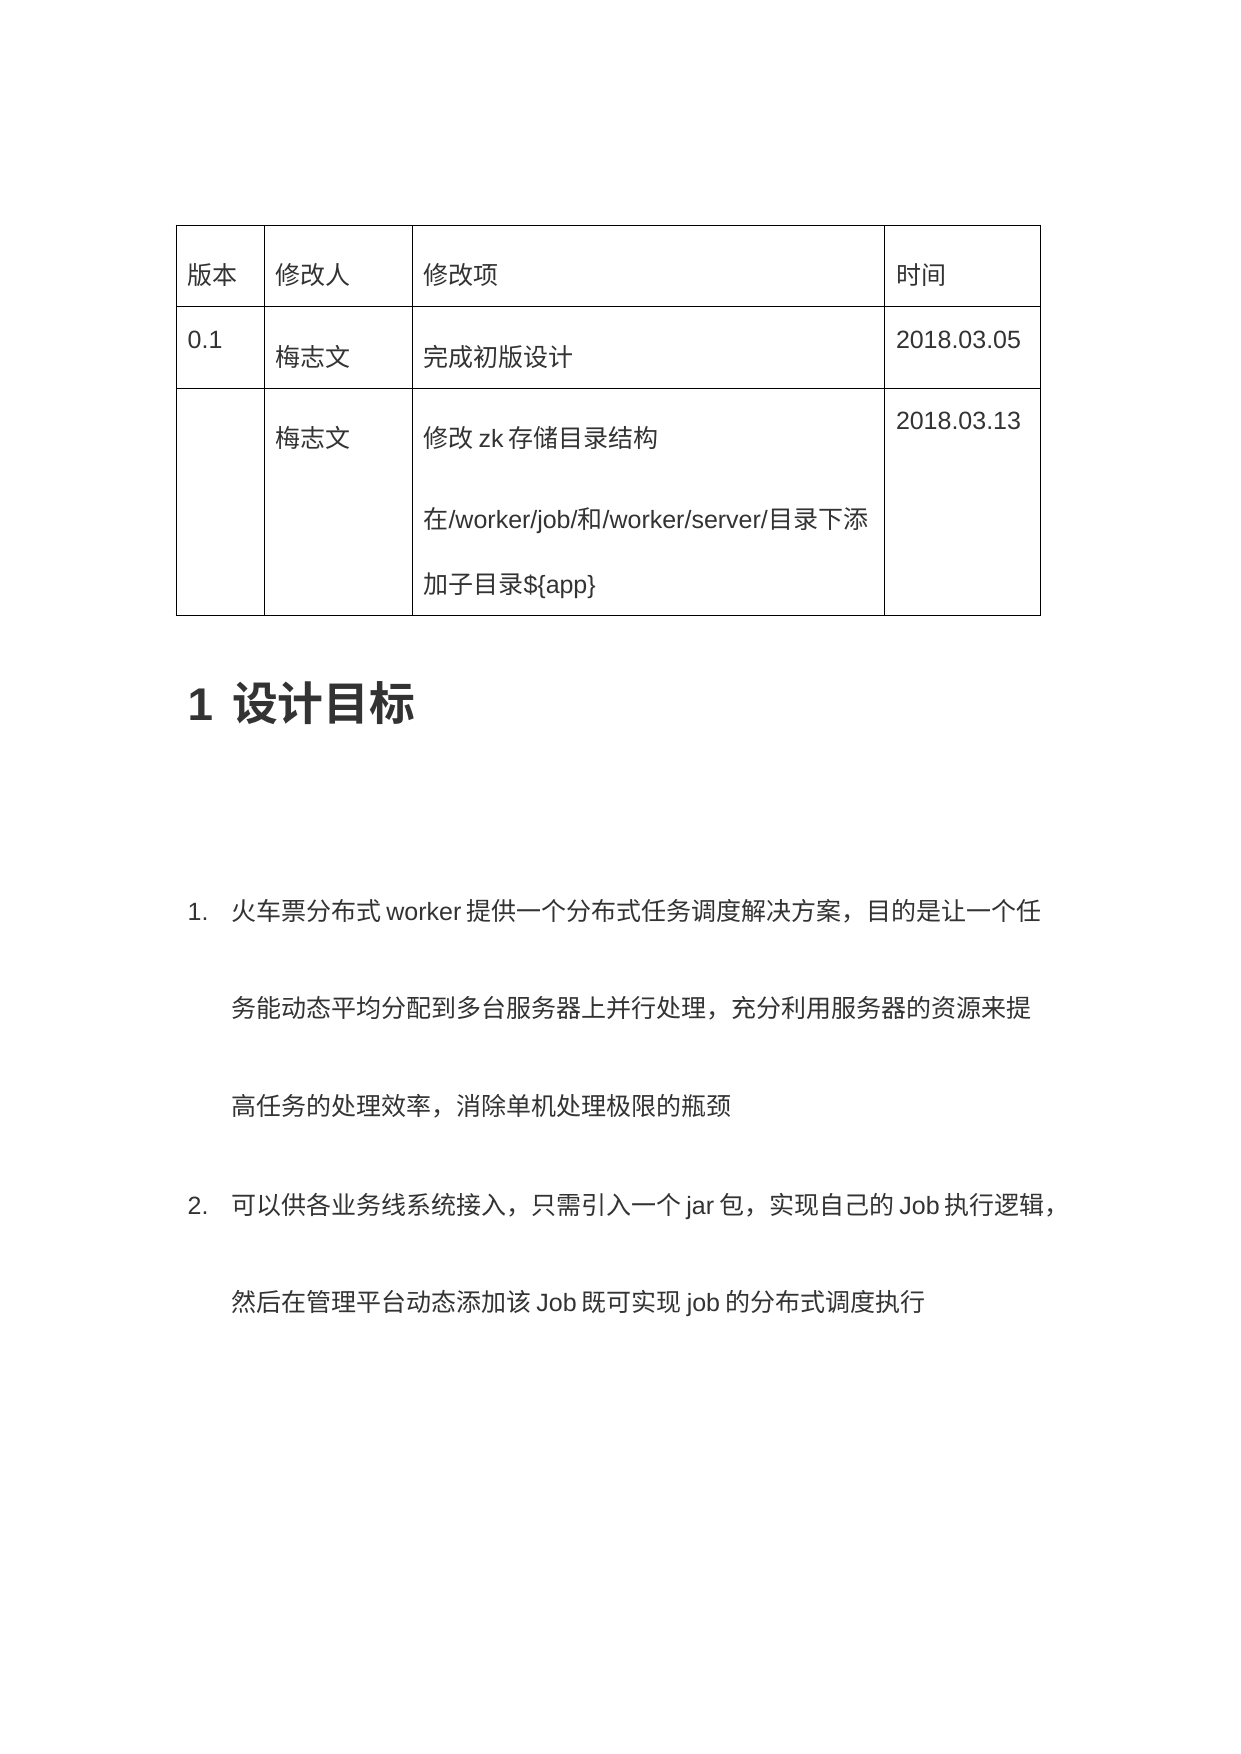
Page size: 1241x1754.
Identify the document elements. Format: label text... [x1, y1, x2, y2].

table_cell 梅志文 [265, 389, 412, 615]
table_cell [177, 389, 264, 615]
subtitle 设计目标 [187, 652, 1053, 749]
table_cell 梅志文 [265, 307, 412, 388]
table_header 修改项 [413, 226, 884, 306]
list 火车票分布式worker提供一个分布式任务调度解决方案，目的是让一个任务能动态平均分配到多台服务器上并行处理，充分利用服务器的资源来提高任务的处理效率，消除单机处理极限的瓶颈 [187, 877, 1053, 1137]
table_cell 2018.03.05 [885, 307, 1040, 388]
table_header 修改人 [265, 226, 412, 306]
table_header 版本 [177, 226, 264, 306]
list 可以供各业务线系统接入，只需引入一个jar包，实现自己的Job执行逻辑，然后在管理平台动态添加该Job既可实现job的分布式调度执行 [187, 1171, 1053, 1333]
table_cell 完成初版设计 [413, 307, 884, 388]
table_cell 2018.03.13 [885, 389, 1040, 615]
table_header 时间 [885, 226, 1040, 306]
table_cell 0.1 [177, 307, 264, 388]
table_cell 修改zk存储目录结构 在/worker/job/和/worker/server/目录下添加子目录${app} [413, 389, 884, 615]
